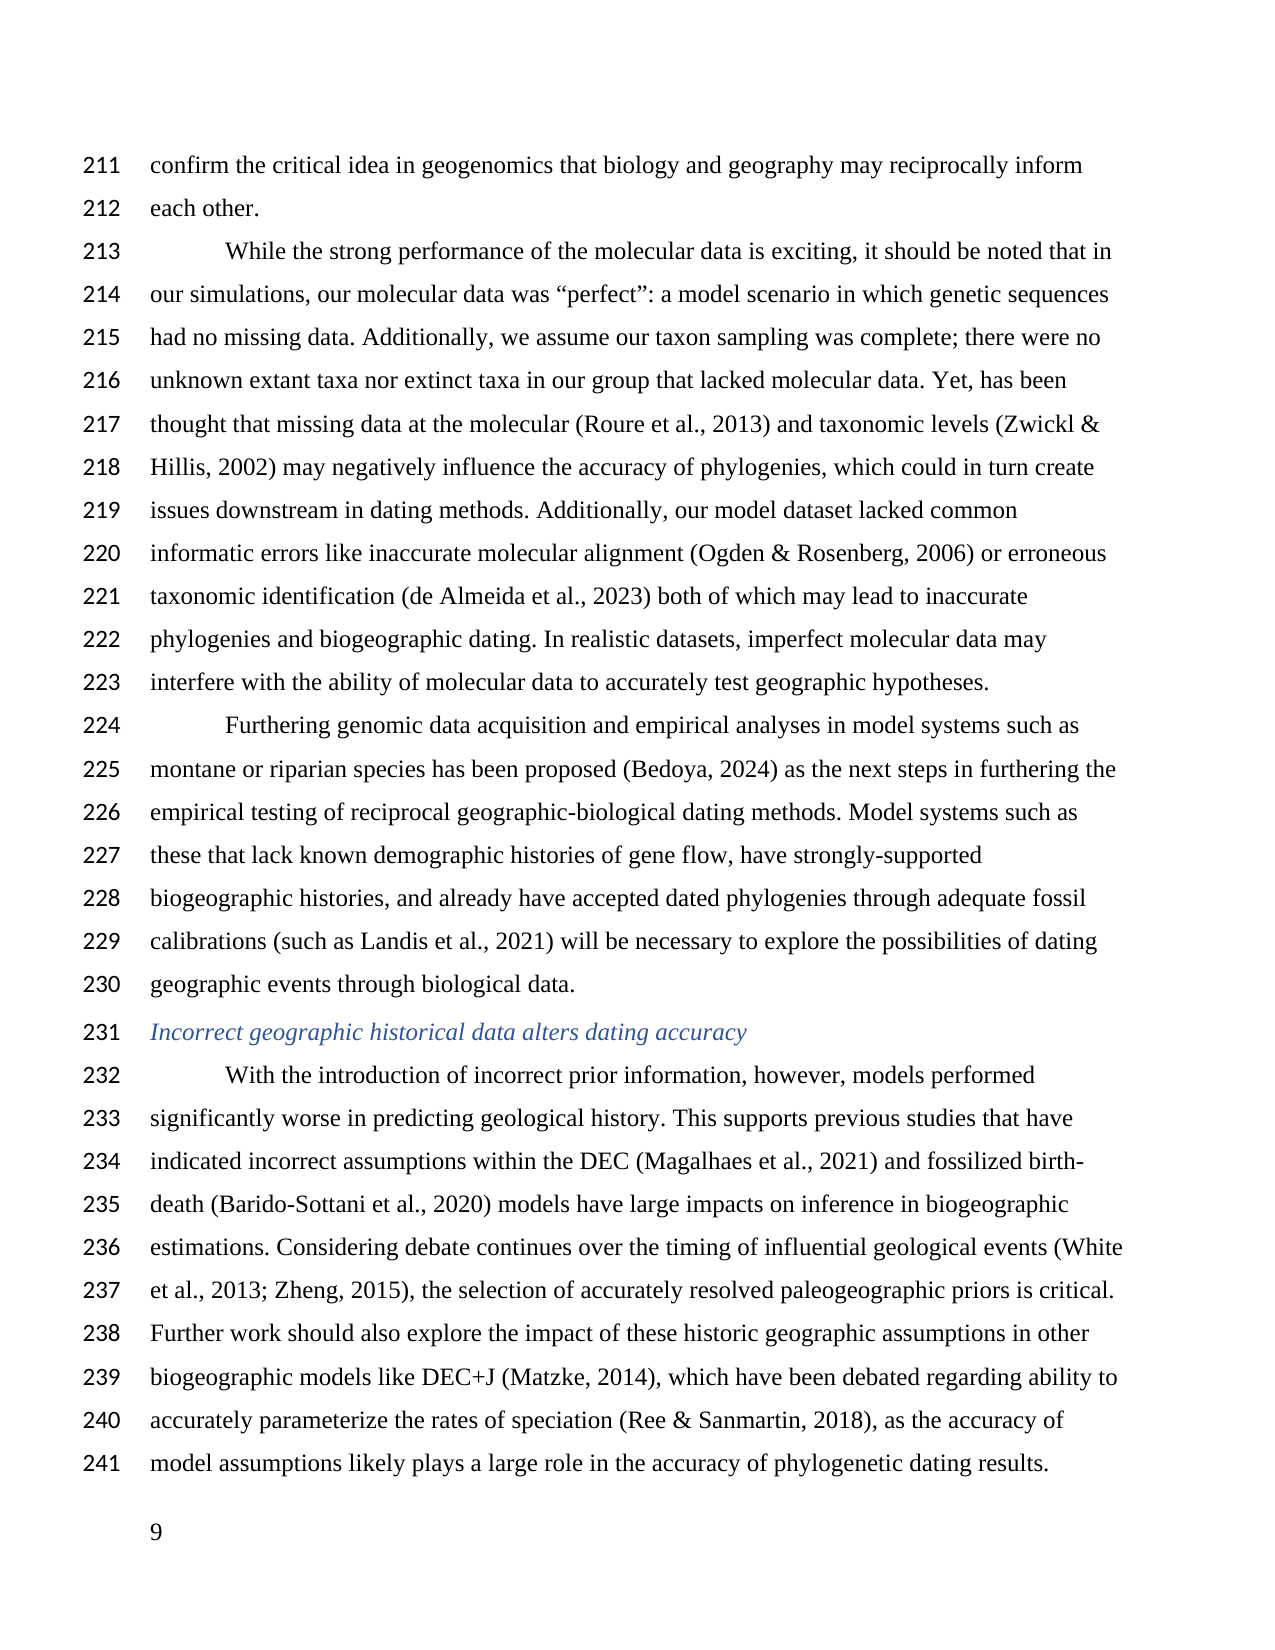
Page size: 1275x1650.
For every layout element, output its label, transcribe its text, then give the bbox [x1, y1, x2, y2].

text Furthering genomic data acquisition and empirical analyses in model systems such as montane or riparian species has been proposed (Bedoya, 2024) as the next steps in furthering the empirical testing of reciprocal geographic-biological dating methods. Model systems such as these that lack known demographic histories of gene flow, have strongly-supported biogeographic histories, and already have accepted dated phylogenies through adequate fossil calibrations (such as Landis et al., 2021) will be necessary to explore the possibilities of dating geographic events through biological data. [150, 711, 1125, 998]
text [150, 150, 1125, 222]
subtitle Incorrect geographic historical data alters dating accuracy [150, 1017, 1125, 1045]
text With the introduction of incorrect prior information, however, models performed significantly worse in predicting geological history. This supports previous studies that have indicated incorrect assumptions within the DEC (Magalhaes et al., 2021) and fossilized birth-death (Barido-Sottani et al., 2020) models have large impacts on inference in biogeographic estimations. Considering debate continues over the timing of influential geological events (White et al., 2013; Zheng, 2015), the selection of accurately resolved paleogeographic priors is critical. Further work should also explore the impact of these historic geographic assumptions in other biogeographic models like DEC+J (Matzke, 2014), which have been debated regarding ability to accurately parameterize the rates of speciation (Ree & Sanmartin, 2018), as the accuracy of model assumptions likely plays a large role in the accuracy of phylogenetic dating results. [150, 1060, 1125, 1477]
text While the strong performance of the molecular data is exciting, it should be noted that in our simulations, our molecular data was “perfect”: a model scenario in which genetic sequences had no missing data. Additionally, we assume our taxon sampling was complete; there were no unknown extant taxa nor extinct taxa in our group that lacked molecular data. Yet, has been thought that missing data at the molecular (Roure et al., 2013) and taxonomic levels (Zwickl & Hillis, 2002) may negatively influence the accuracy of phylogenies, which could in turn create issues downstream in dating methods. Additionally, our model dataset lacked common informatic errors like inaccurate molecular alignment (Ogden & Rosenberg, 2006) or erroneous taxonomic identification (de Almeida et al., 2023) both of which may lead to inaccurate phylogenies and biogeographic dating. In realistic datasets, imperfect molecular data may interfere with the ability of molecular data to accurately test geographic hypotheses. [150, 236, 1125, 696]
